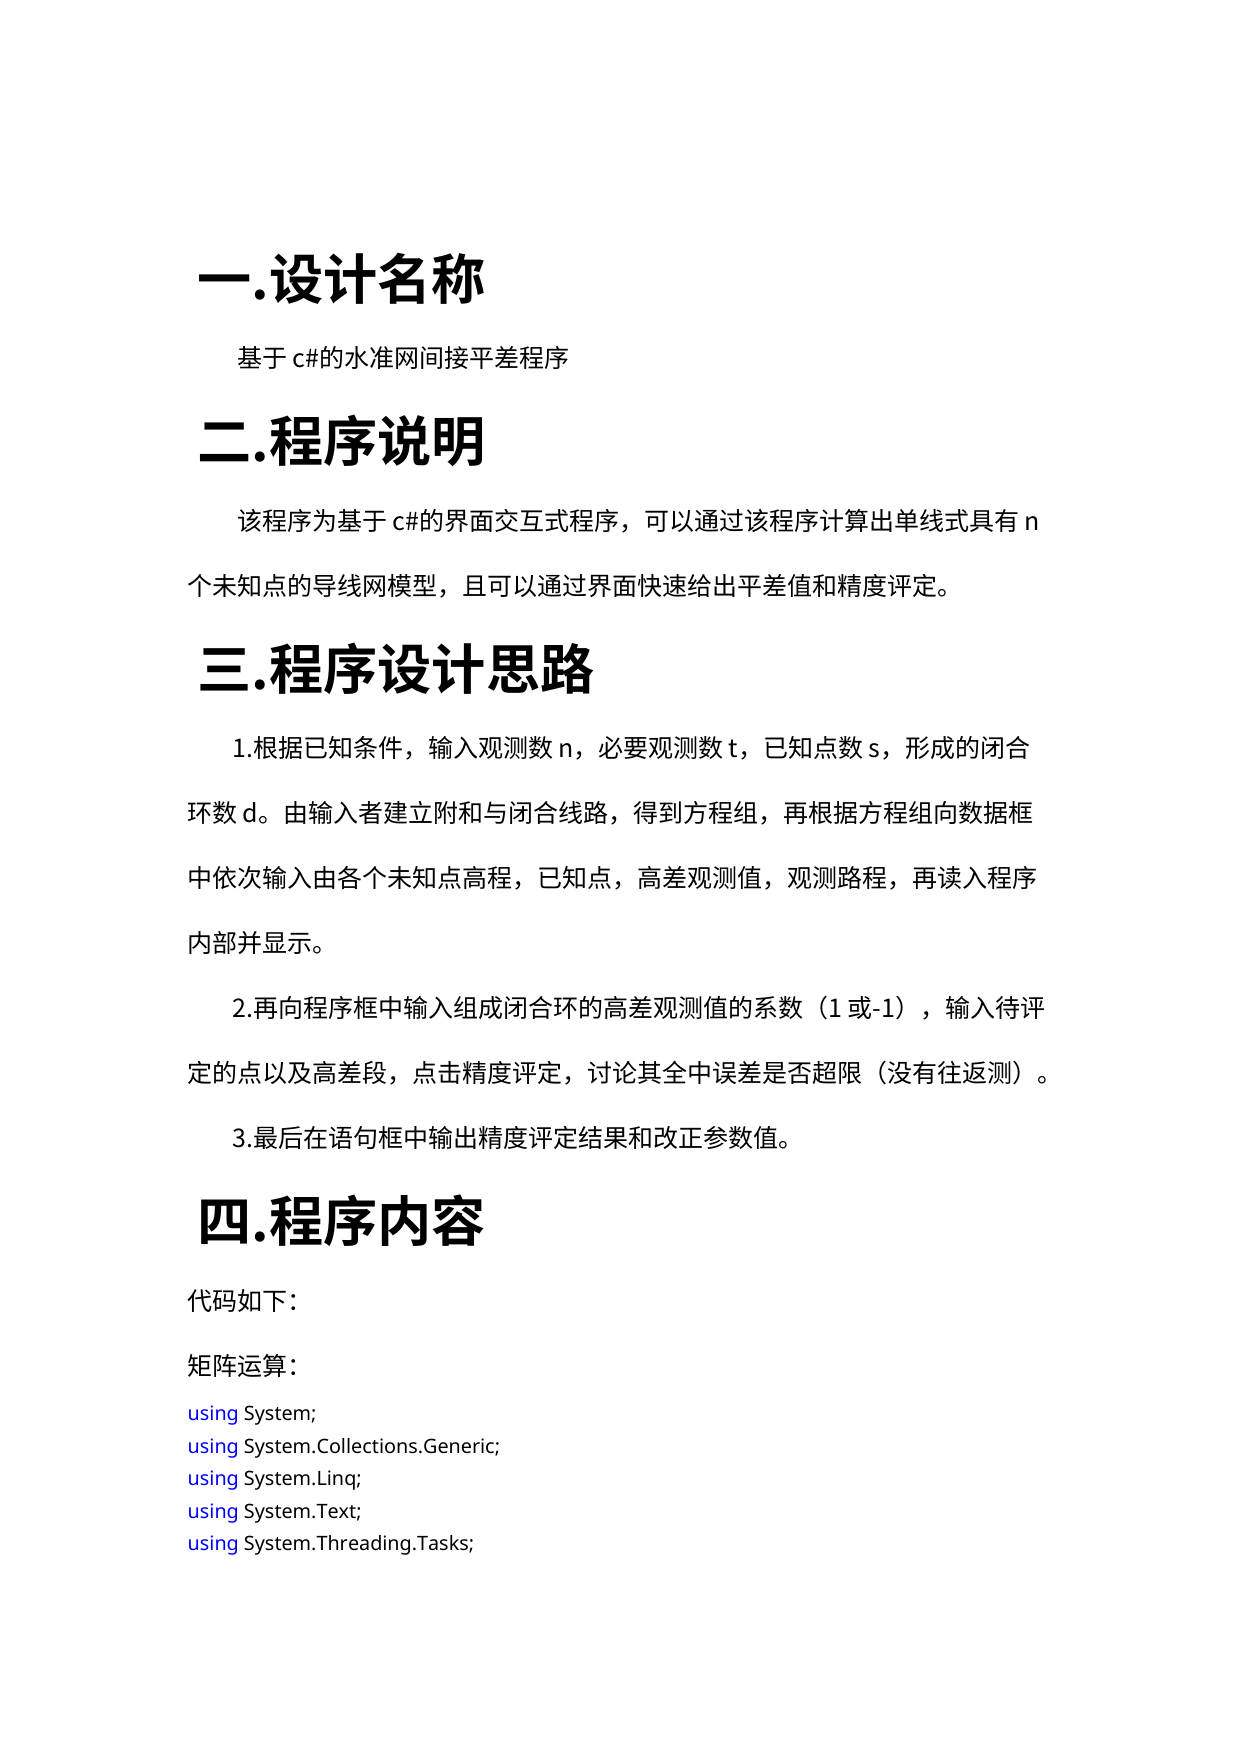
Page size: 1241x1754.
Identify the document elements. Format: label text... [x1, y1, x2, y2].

subtitle 四.程序内容 [197, 1169, 877, 1267]
text 1.根据已知条件，输入观测数n，必要观测数t，已知点数s，形成的闭合环数d。由输入者建立附和与闭合线路，得到方程组，再根据方程组向数据框中依次输入由各个未知点高程，已知点，高差观测值，观测路程，再读入程序内部并显示。 [187, 714, 1053, 974]
text using System.Text; [187, 1494, 1053, 1527]
text using System.Linq; [187, 1462, 1053, 1494]
subtitle 一.设计名称 [197, 227, 877, 324]
subtitle 二.程序说明 [197, 389, 877, 487]
text using System; [187, 1397, 1053, 1429]
text 矩阵运算： [187, 1332, 1053, 1397]
subtitle 三.程序设计思路 [197, 617, 877, 714]
text 基于c#的水准网间接平差程序 [187, 324, 1053, 389]
text using System.Collections.Generic; [187, 1429, 1053, 1462]
text 该程序为基于c#的界面交互式程序，可以通过该程序计算出单线式具有n个未知点的导线网模型，且可以通过界面快速给出平差值和精度评定。 [187, 487, 1053, 617]
text 代码如下： [187, 1267, 1053, 1332]
text using System.Threading.Tasks; [187, 1527, 1053, 1559]
text 3.最后在语句框中输出精度评定结果和改正参数值。 [187, 1104, 1053, 1169]
text 2.再向程序框中输入组成闭合环的高差观测值的系数（1或-1），输入待评定的点以及高差段，点击精度评定，讨论其全中误差是否超限（没有往返测）。 [187, 974, 1053, 1104]
